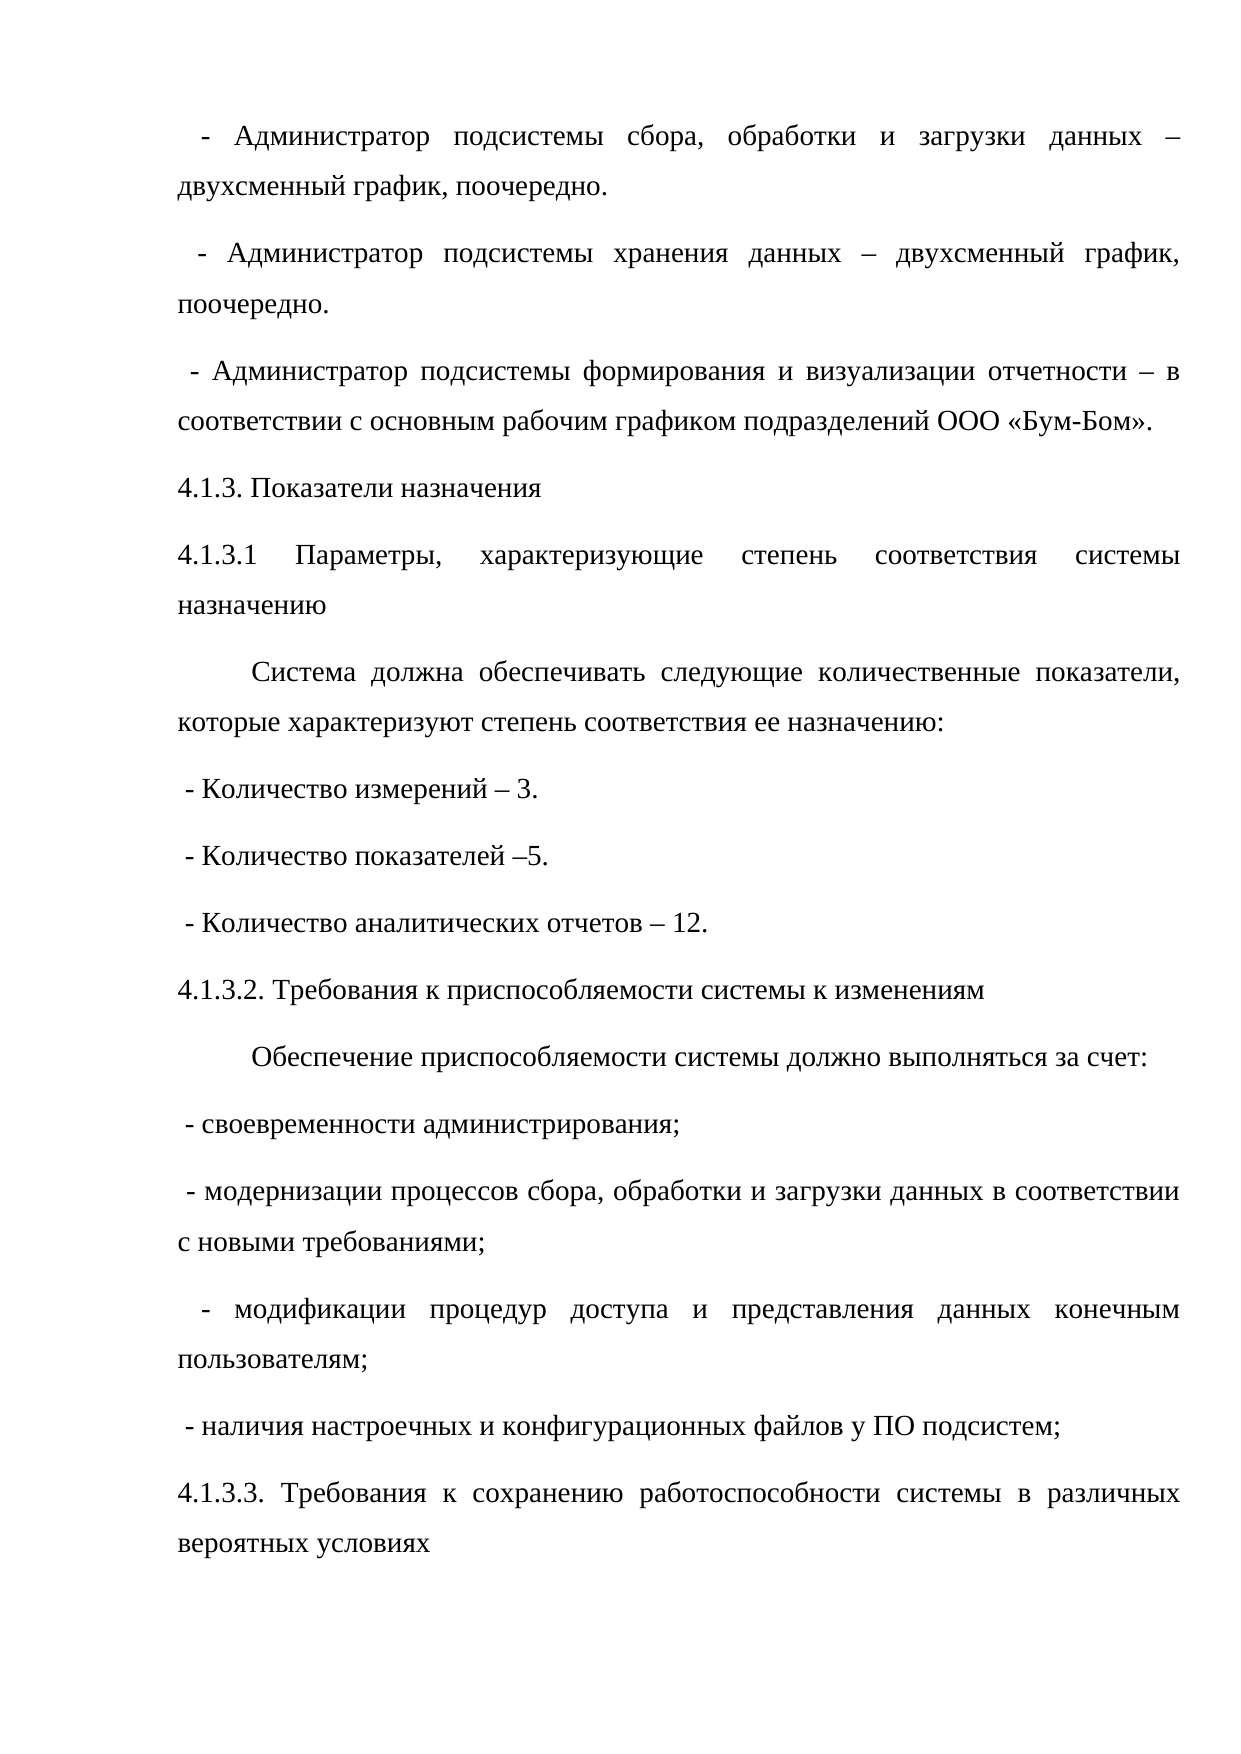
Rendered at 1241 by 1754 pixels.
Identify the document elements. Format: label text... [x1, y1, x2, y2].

text 4.1.3.1 Параметры, характеризующие степень соответствия системы назначению [177, 537, 1181, 621]
text 4.1.3. Показатели назначения [177, 470, 1181, 503]
text - своевременности администрирования; [177, 1106, 1181, 1140]
text - Количество измерений – 3. [177, 772, 1181, 805]
text - Администратор подсистемы формирования и визуализации отчетности – в соответствии с основным рабочим графиком подразделений ООО «Бум-Бом». [177, 353, 1181, 437]
text - модернизации процессов сбора, обработки и загрузки данных в соответствии с новыми требованиями; [177, 1173, 1181, 1257]
text 4.1.3.2. Требования к приспособляемости системы к изменениям [177, 972, 1181, 1006]
text 4.1.3.3. Требования к сохранению работоспособности системы в различных вероятных условиях [177, 1475, 1181, 1559]
text - Количество аналитических отчетов – 12. [177, 906, 1181, 939]
text - наличия настроечных и конфигурационных файлов у ПО подсистем; [177, 1408, 1181, 1442]
text - модификации процедур доступа и представления данных конечным пользователям; [177, 1291, 1181, 1374]
text - Администратор подсистемы сбора, обработки и загрузки данных – двухсменный график, поочередно. [177, 118, 1181, 202]
text - Количество показателей –5. [177, 838, 1181, 872]
text - Администратор подсистемы хранения данных – двухсменный график, поочередно. [177, 235, 1181, 319]
text Обеспечение приспособляемости системы должно выполняться за счет: [177, 1039, 1181, 1073]
text Система должна обеспечивать следующие количественные показатели, которые характеризуют степень соответствия ее назначению: [177, 654, 1181, 738]
